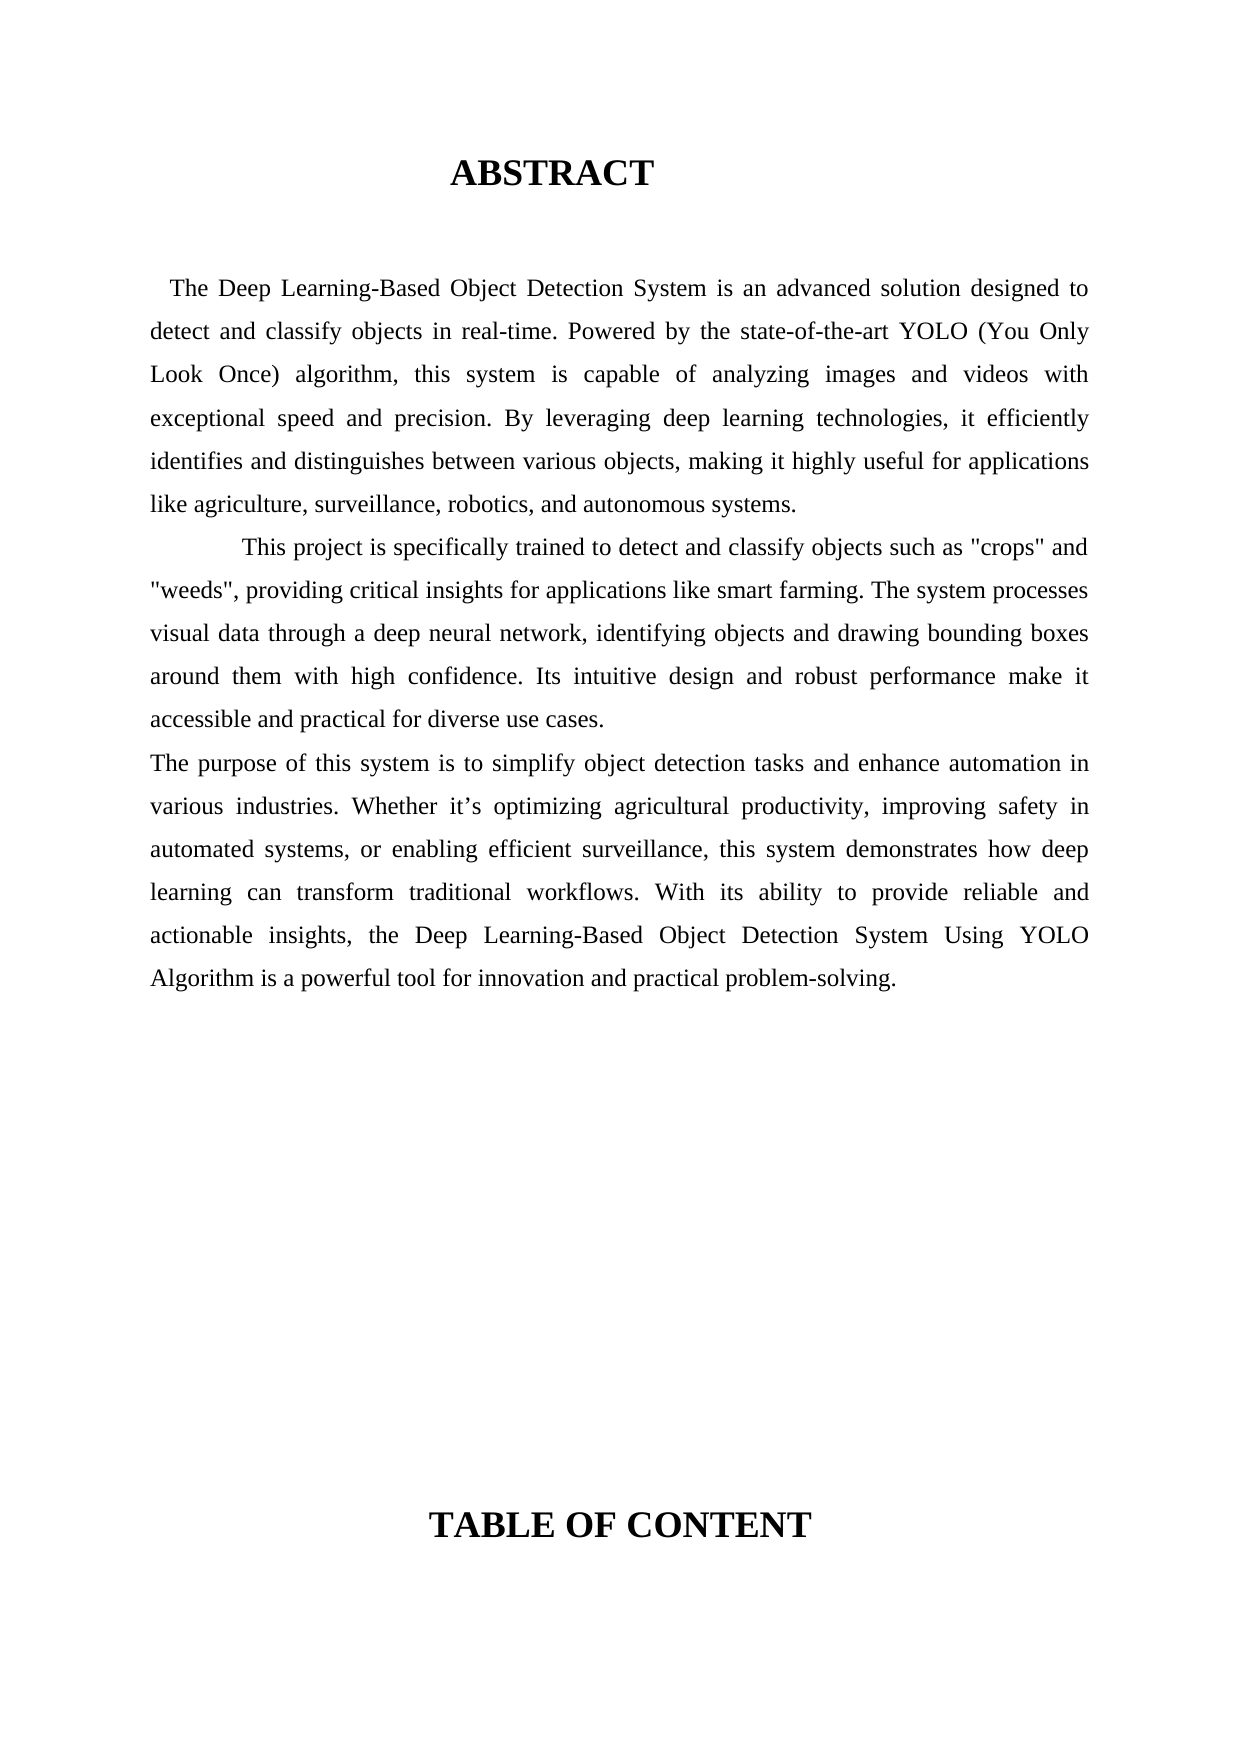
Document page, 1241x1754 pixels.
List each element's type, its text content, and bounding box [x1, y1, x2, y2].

text TABLE OF CONTENT [150, 1502, 1090, 1545]
text The purpose of this system is to simplify object detection tasks and enhance automation in various industries. Whether it’s optimizing agricultural productivity, improving safety in automated systems, or enabling efficient surveillance, this system demonstrates how deep learning can transform traditional workflows. With its ability to provide reliable and actionable insights, the Deep Learning-Based Object Detection System Using YOLO Algorithm is a powerful tool for innovation and practical problem-solving. [150, 748, 1090, 992]
text ABSTRACT [450, 150, 1078, 193]
text This project is specifically trained to detect and classify objects such as "crops" and "weeds", providing critical insights for applications like smart farming. The system processes visual data through a deep neural network, identifying objects and drawing bounding boxes around them with high confidence. Its intuitive design and robust performance make it accessible and practical for diverse use cases. [150, 532, 1090, 733]
text The Deep Learning-Based Object Detection System is an advanced solution designed to detect and classify objects in real-time. Powered by the state-of-the-art YOLO (You Only Look Once) algorithm, this system is capable of analyzing images and videos with exceptional speed and precision. By leveraging deep learning technologies, it efficiently identifies and distinguishes between various objects, making it highly useful for applications like agriculture, surveillance, robotics, and autonomous systems. [150, 273, 1090, 518]
